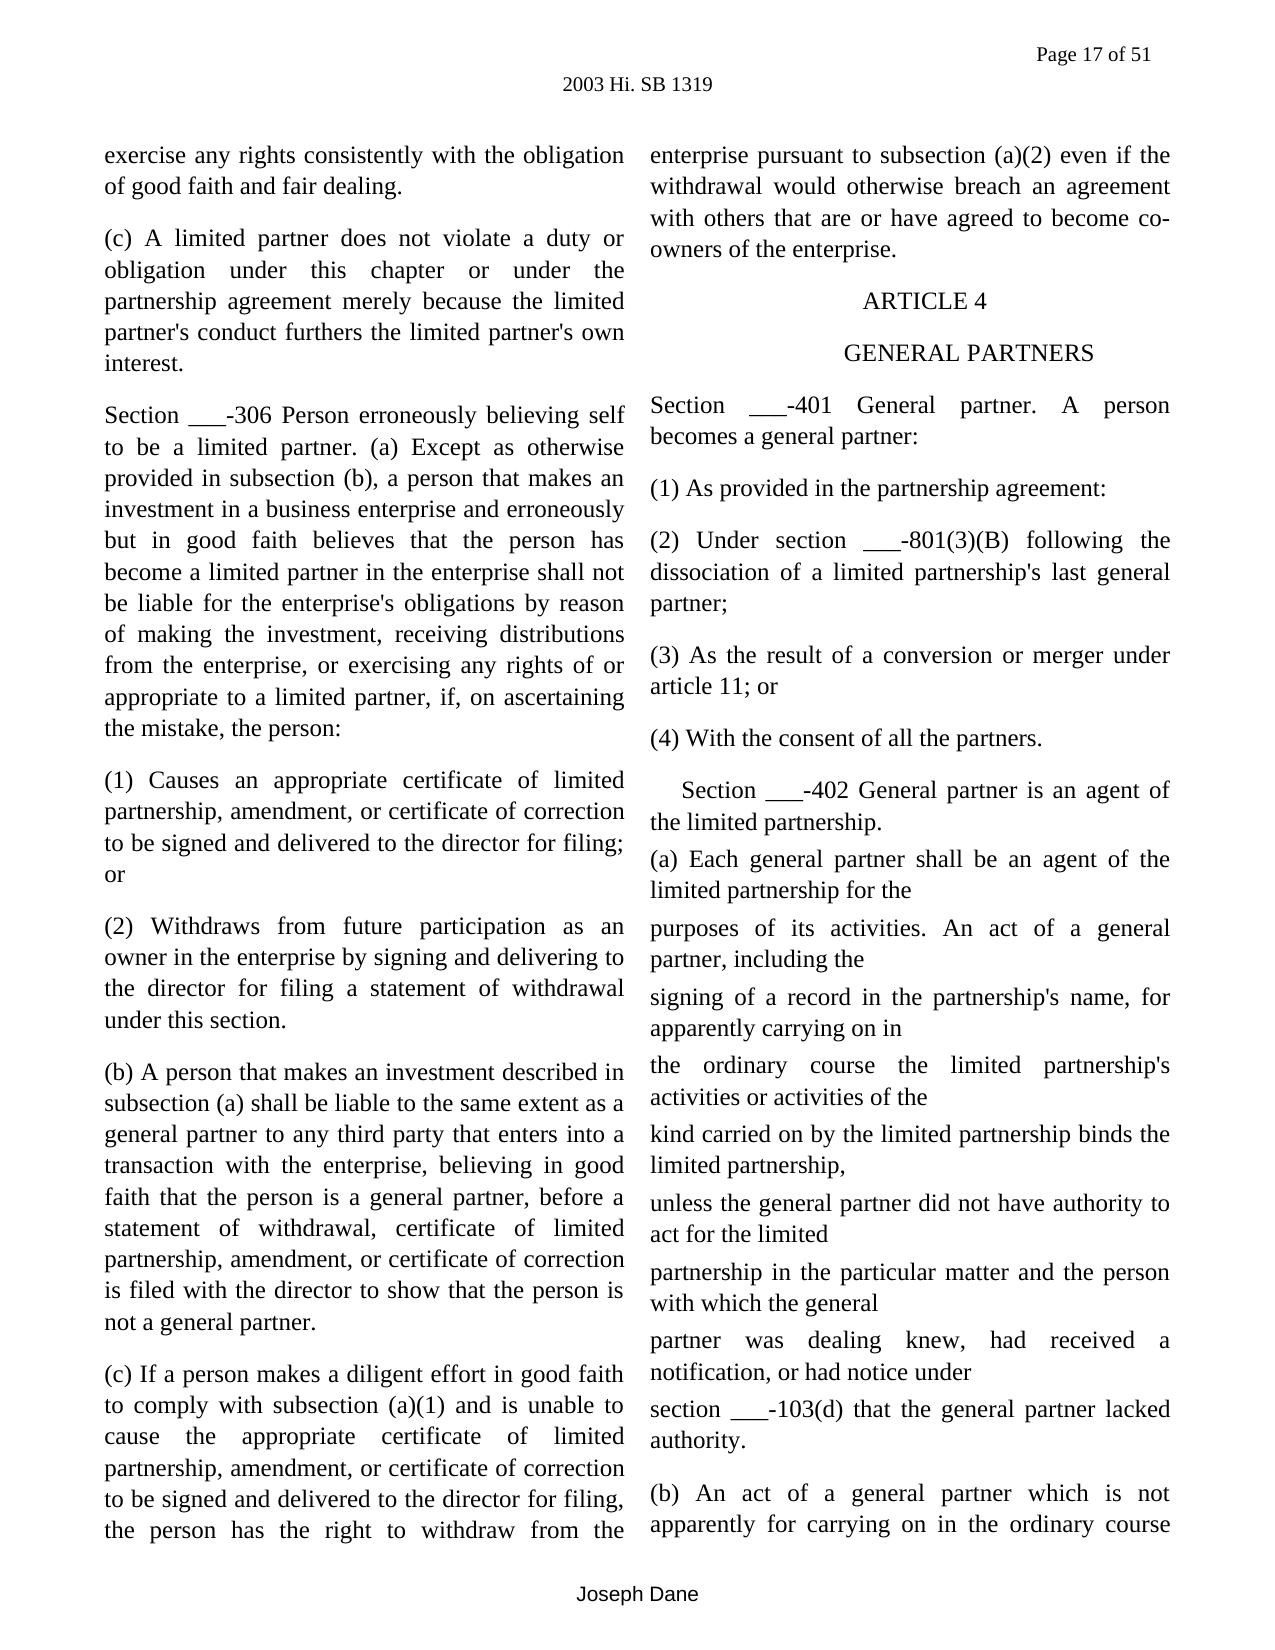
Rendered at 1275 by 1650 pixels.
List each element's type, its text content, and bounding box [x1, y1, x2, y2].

text section ___-103(d) that the general partner lacked authority. [650, 1392, 1171, 1454]
text GENERAL PARTNERS [650, 336, 1171, 367]
text Section ___-402 General partner is an agent of the limited partnership. [650, 773, 1171, 836]
text Section ___-401 General partner. A person becomes a general partner: [650, 388, 1171, 450]
text signing of a record in the partnership's name, for apparently carrying on in [650, 979, 1171, 1042]
text (c) A limited partner does not violate a duty or obligation under this chapter or under the partnership agreement merely because the limited partner's conduct furthers the limited partner's own interest. [104, 221, 625, 377]
text (1) As provided in the partnership agreement: [650, 471, 1171, 502]
text (c) If a person makes a diligent effort in good faith to comply with subsection (a)(1) and is unable to cause the appropriate certificate of limited partnership, amendment, or certificate of correction to be signed and delivered to the director for filing, the person has the right to withdraw from the enterprise pursuant to subsection (a)(2) even if the withdrawal would otherwise breach an agreement with others that are or have agreed to become co-owners of the enterprise. [104, 1356, 625, 1544]
text (2) Withdraws from future participation as an owner in the enterprise by signing and delivering to the director for filing a statement of withdrawal under this section. [104, 908, 625, 1033]
text partnership in the particular matter and the person with which the general [650, 1254, 1171, 1317]
text partner was dealing knew, had received a notification, or had notice under [650, 1323, 1171, 1386]
text (2) Under section ___-801(3)(B) following the dissociation of a limited partnership's last general partner; [650, 523, 1171, 617]
text (4) With the consent of all the partners. [650, 721, 1171, 752]
text ARTICLE 4 [650, 283, 1171, 315]
text the ordinary course the limited partnership's activities or activities of the [650, 1048, 1171, 1111]
text Section ___-306 Person erroneously believing self to be a limited partner. (a) Except as otherwise provided in subsection (b), a person that makes an investment in a business enterprise and erroneously but in good faith believes that the person has become a limited partner in the enterprise shall not be liable for the enterprise's obligations by reason of making the investment, receiving distributions from the enterprise, or exercising any rights of or appropriate to a limited partner, if, on ascertaining the mistake, the person: [104, 398, 625, 742]
text (3) As the result of a conversion or merger under article 11; or [650, 638, 1171, 700]
text purposes of its activities. An act of a general partner, including the [650, 911, 1171, 973]
text (c) If a person makes a diligent effort in good faith to comply with subsection (a)(1) and is unable to cause the appropriate certificate of limited partnership, amendment, or certificate of correction to be signed and delivered to the director for filing, the person has the right to withdraw from the enterprise pursuant to subsection (a)(2) even if the withdrawal would otherwise breach an agreement with others that are or have agreed to become co-owners of the enterprise. [650, 138, 1171, 263]
text unless the general partner did not have authority to act for the limited [650, 1186, 1171, 1248]
text (a) Each general partner shall be an agent of the limited partnership for the [650, 842, 1171, 904]
text (1) Causes an appropriate certificate of limited partnership, amendment, or certificate of correction to be signed and delivered to the director for filing; or [104, 763, 625, 888]
text (b) A person that makes an investment described in subsection (a) shall be liable to the same extent as a general partner to any third party that enters into a transaction with the enterprise, believing in good faith that the person is a general partner, before a statement of withdrawal, certificate of limited partnership, amendment, or certificate of correction is filed with the director to show that the person is not a general partner. [104, 1054, 625, 1336]
text kind carried on by the limited partnership binds the limited partnership, [650, 1117, 1171, 1179]
